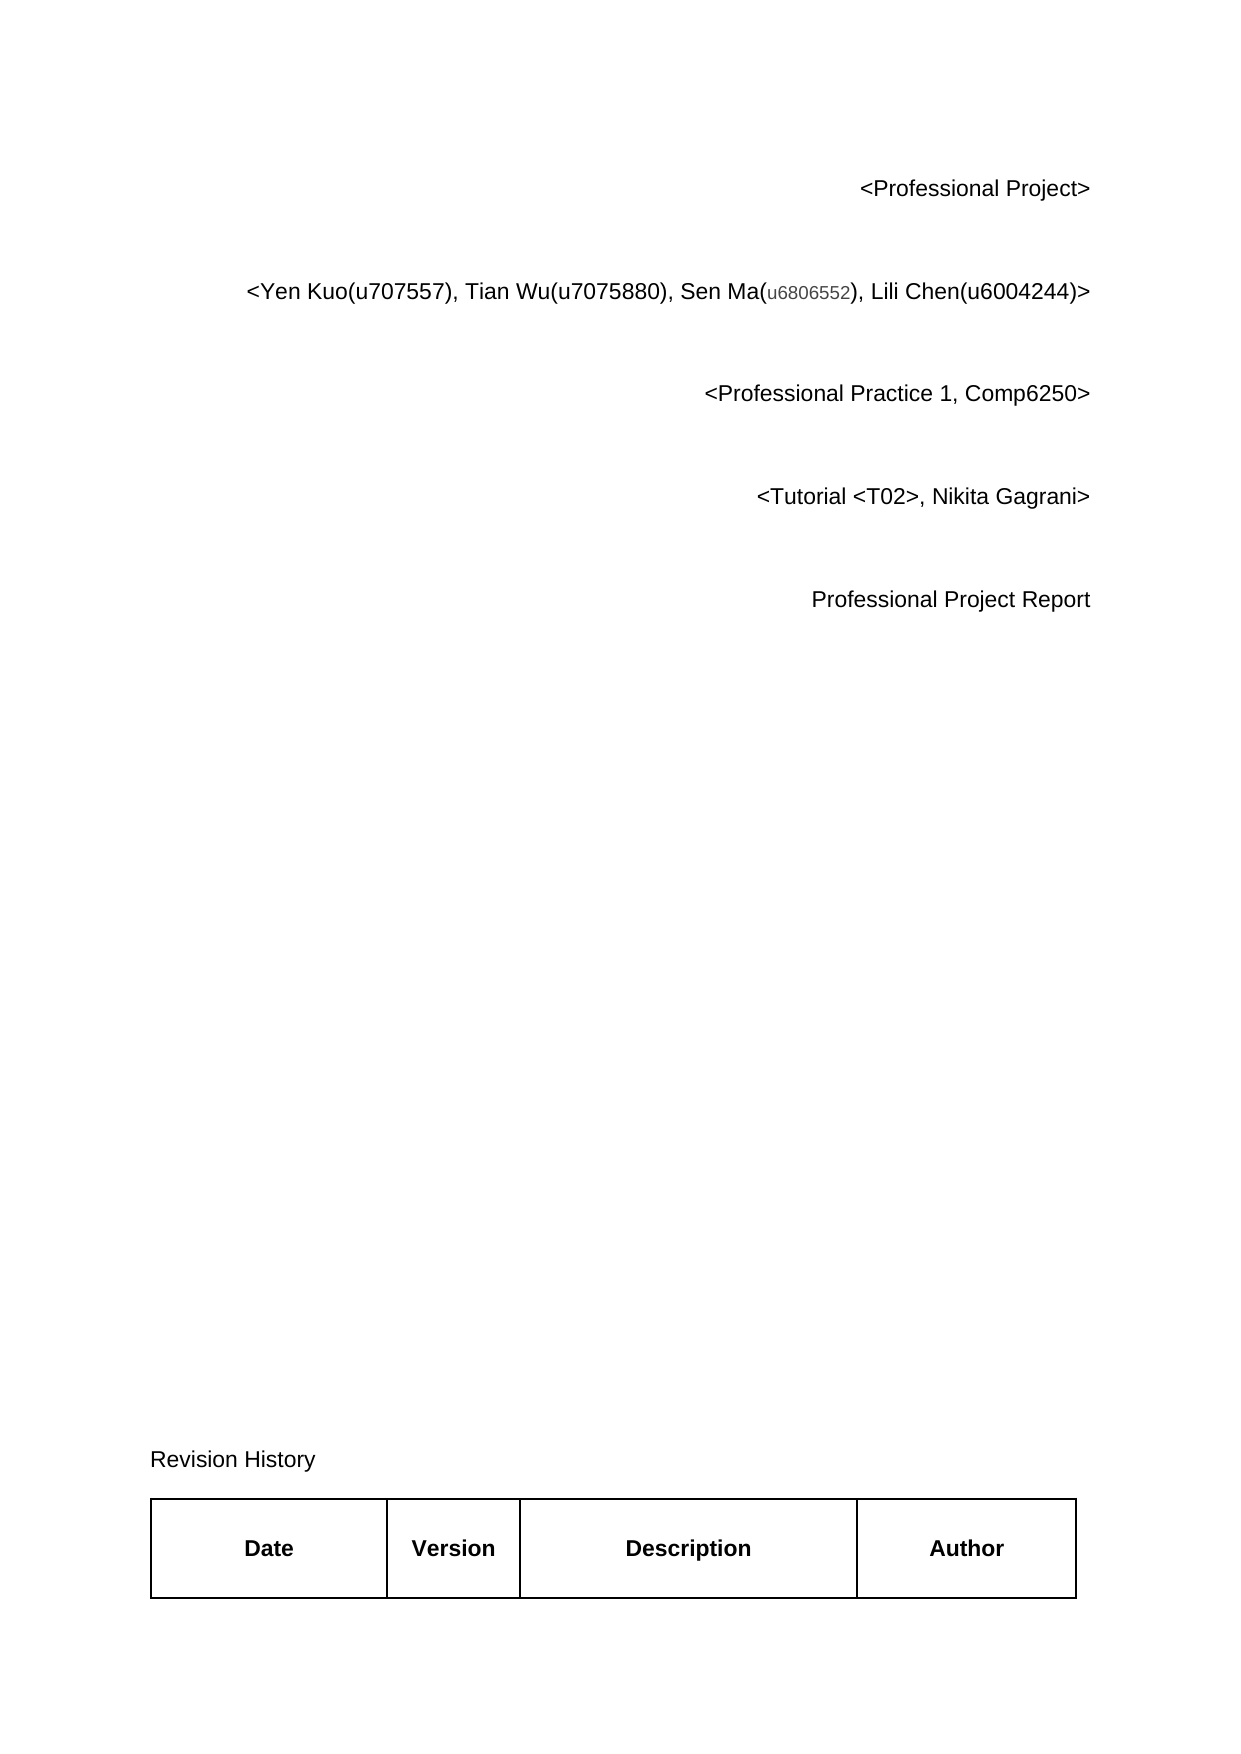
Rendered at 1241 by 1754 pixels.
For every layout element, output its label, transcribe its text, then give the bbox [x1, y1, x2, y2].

table_header Version [388, 1500, 519, 1597]
text <Yen Kuo(u707557), Tian Wu(u7075880), Sen Ma(u6806552), Lili Chen(u6004244)> [150, 278, 1090, 304]
text <Professional Project> [150, 175, 1090, 201]
text Professional Project Report [150, 586, 1090, 612]
text <Tutorial <T02>, Nikita Gagrani> [150, 483, 1090, 509]
text Revision History [150, 1446, 1090, 1473]
table_header Date [152, 1500, 386, 1597]
table_header Description [521, 1500, 856, 1597]
table_header Author [858, 1500, 1075, 1597]
text <Professional Practice 1, Comp6250> [150, 380, 1090, 407]
